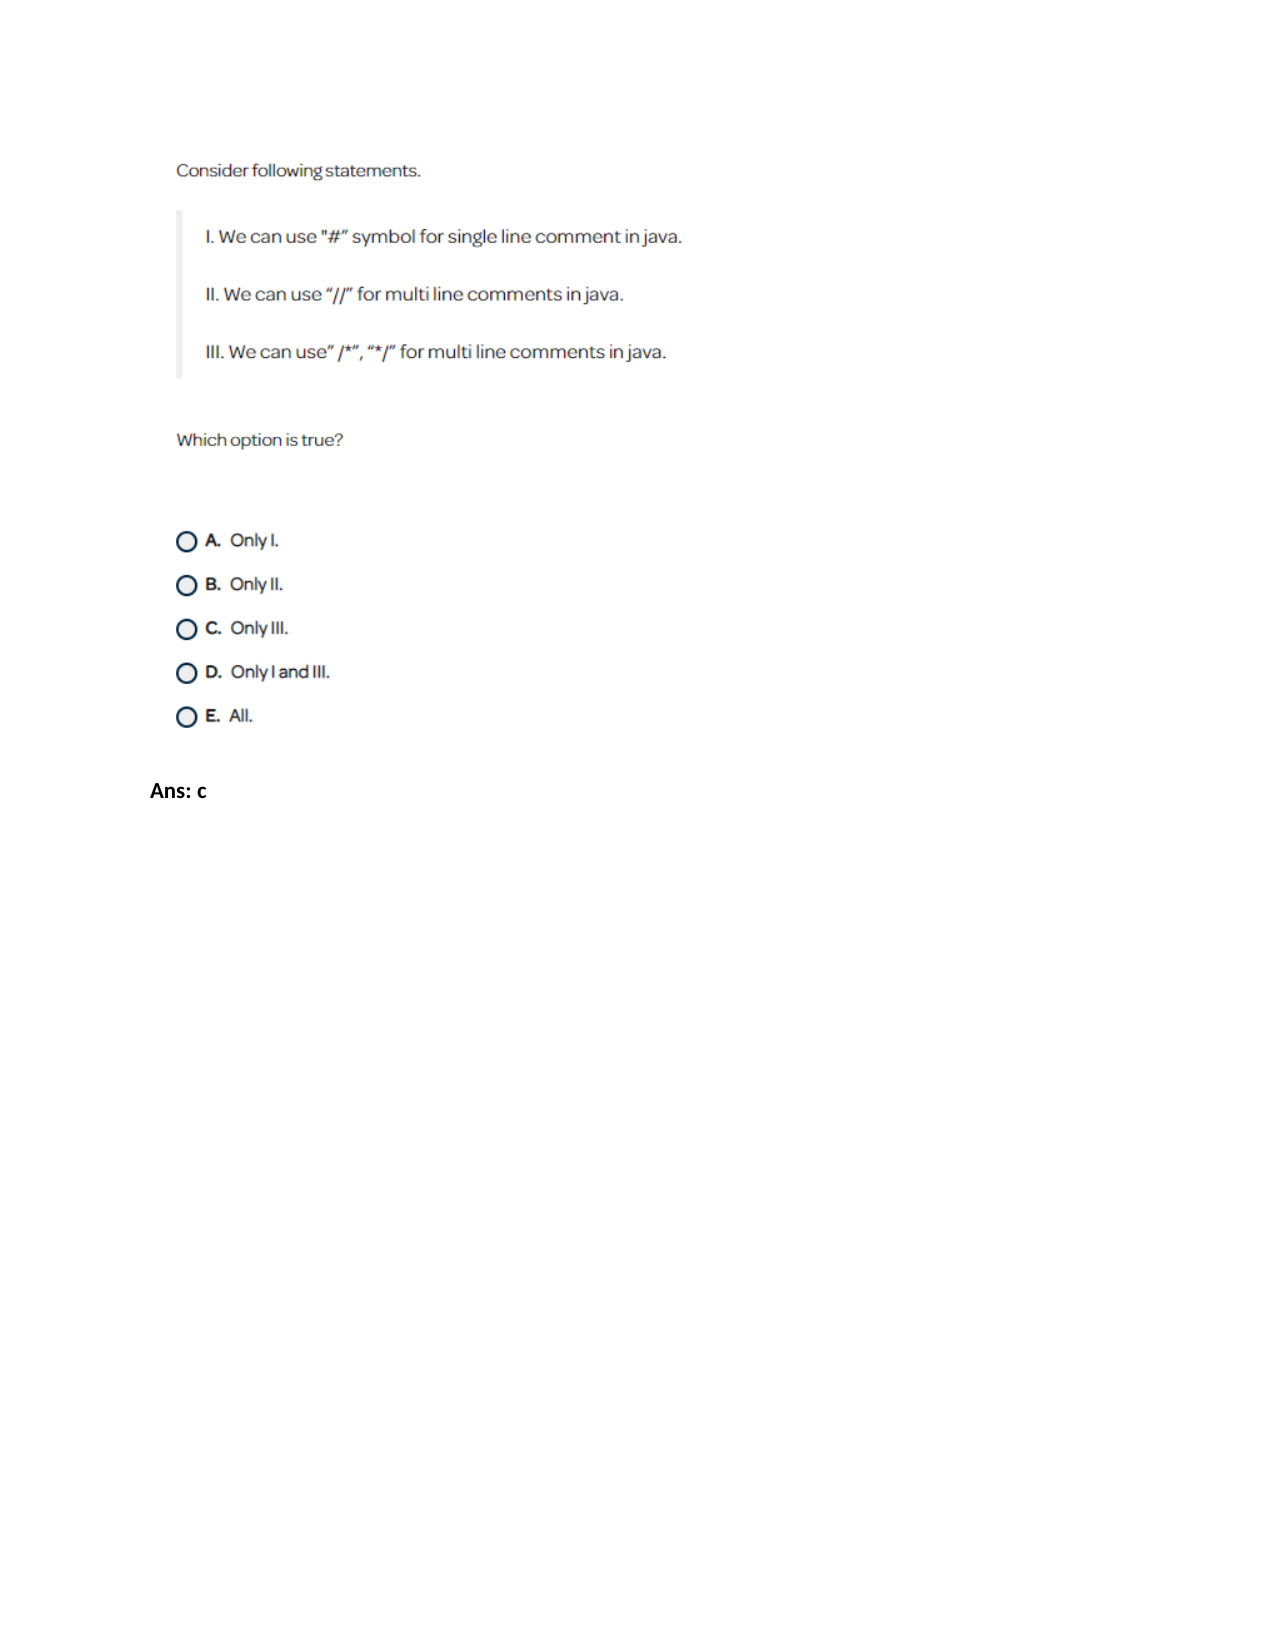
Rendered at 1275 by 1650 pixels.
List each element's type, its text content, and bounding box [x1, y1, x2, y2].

text Ans: c [150, 776, 1125, 804]
